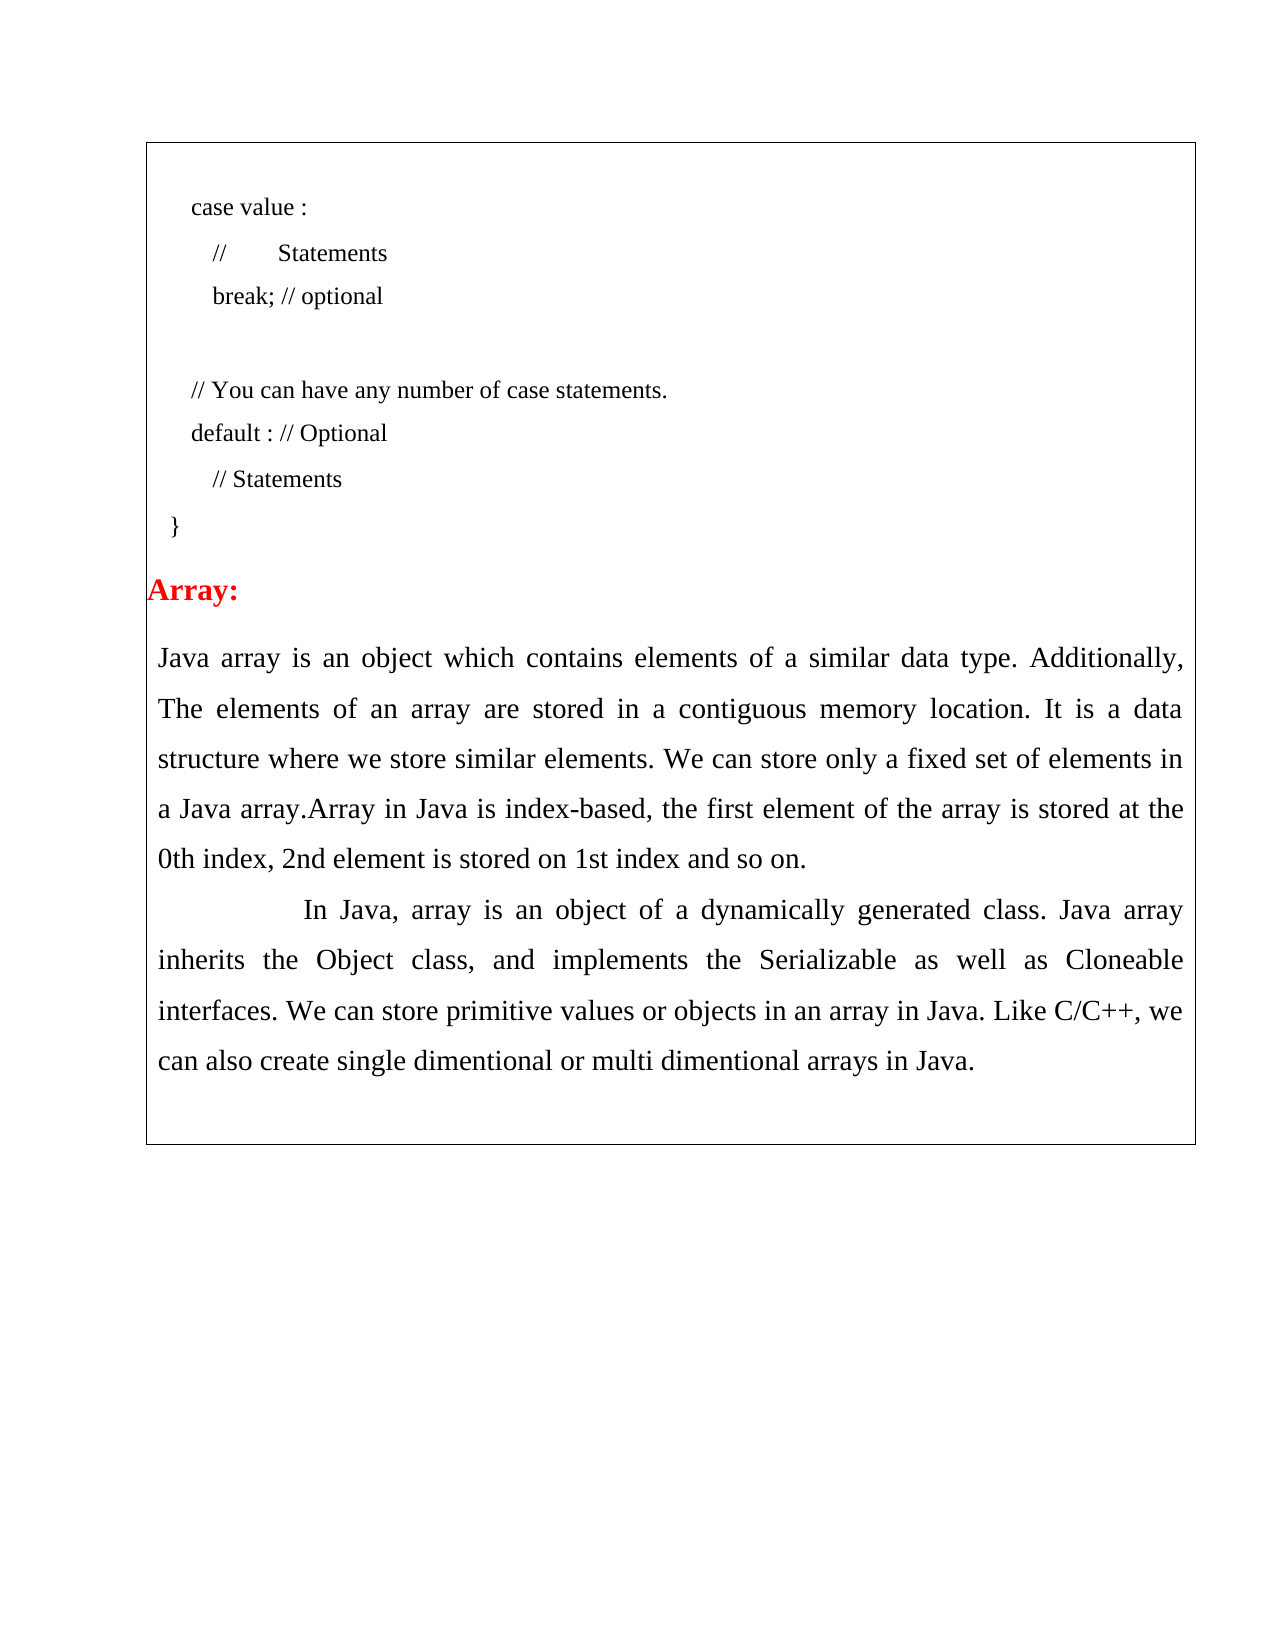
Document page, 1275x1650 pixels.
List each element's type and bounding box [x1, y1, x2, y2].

table_cell [147, 143, 1195, 1143]
